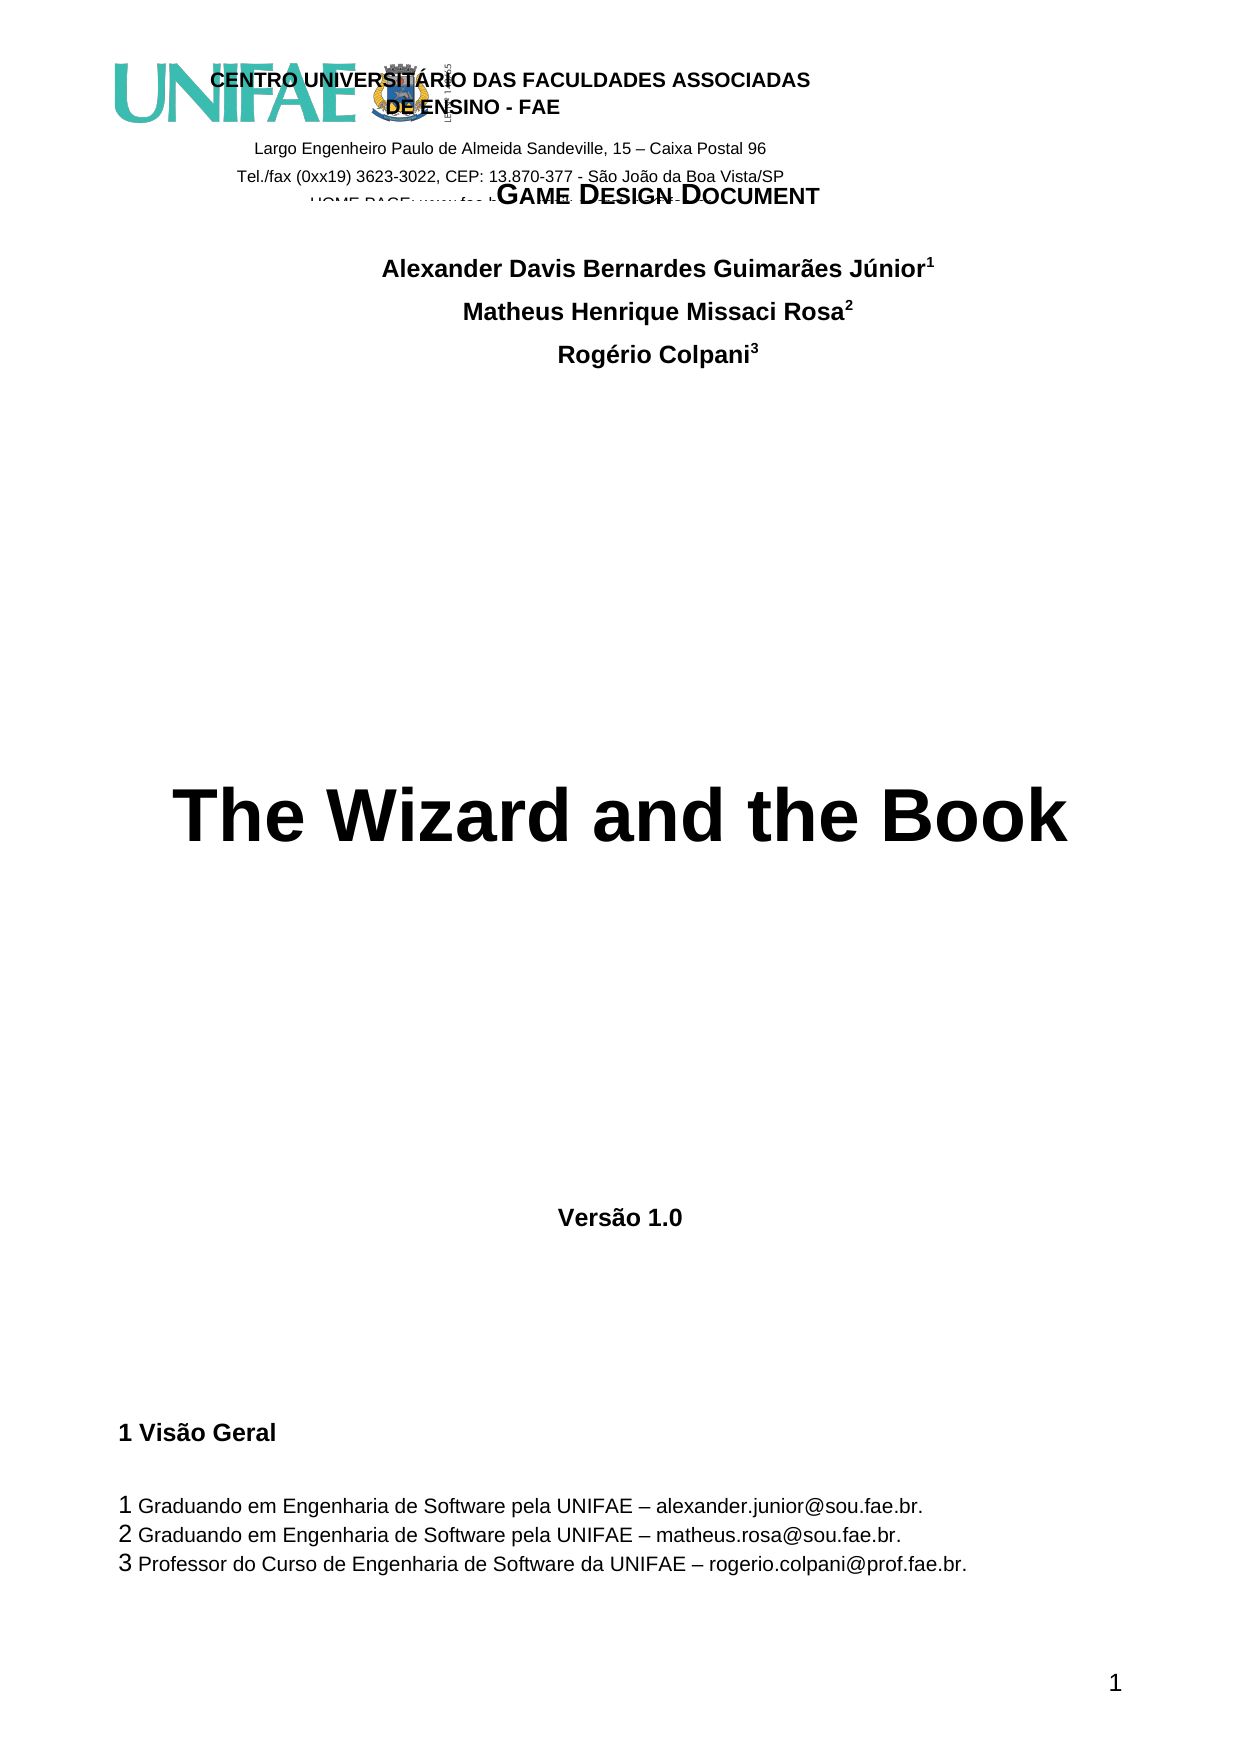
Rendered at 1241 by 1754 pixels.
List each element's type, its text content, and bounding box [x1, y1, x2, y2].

text 1 Visão Geral [118, 1418, 1122, 1447]
text The Wizard and the Book [118, 771, 1122, 858]
text Alexander Davis Bernardes Guimarães Júnior [118, 254, 1122, 283]
text Rogério Colpani [118, 340, 1122, 369]
picture [114, 63, 452, 123]
text Matheus Henrique Missaci Rosa [118, 297, 1122, 326]
text Versão 1.0 [118, 1203, 1122, 1231]
text Game Design Document [118, 177, 1122, 211]
